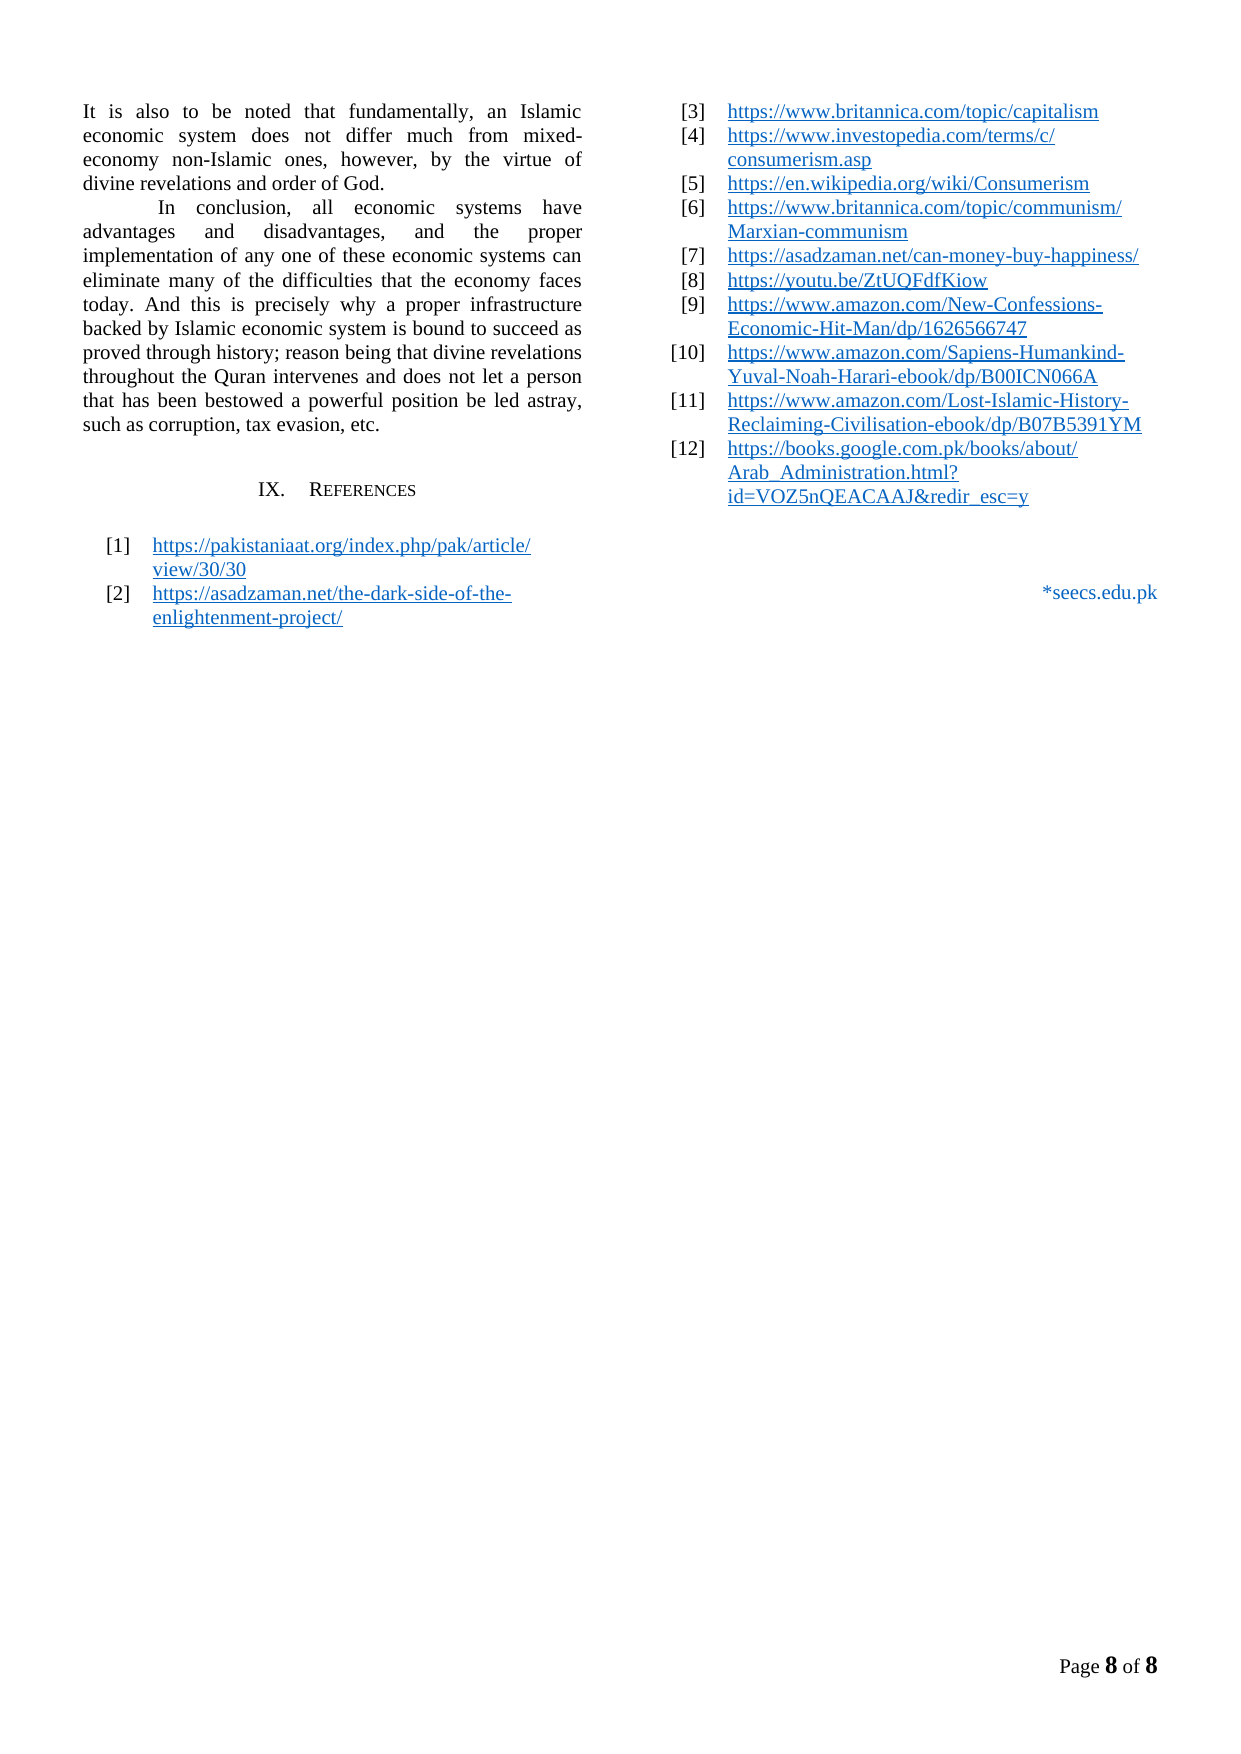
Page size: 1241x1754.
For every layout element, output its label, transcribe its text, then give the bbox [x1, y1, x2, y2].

table_cell [4] [658, 123, 716, 171]
table_header https://pakistaniaat.org/index.php/pak/article/view/30/30 [141, 533, 585, 581]
table_cell https://www.britannica.com/topic/capitalism [716, 99, 1160, 123]
table_cell https://books.google.com.pk/books/about/Arab_Administration.html?id=VOZ5nQEACAAJ&redir_esc=y [716, 436, 1160, 508]
table_cell https://asadzaman.net/can-money-buy-happiness/ [716, 244, 1160, 267]
table_cell https://www.amazon.com/New-Confessions-Economic-Hit-Man/dp/1626566747 [716, 292, 1160, 340]
table_cell https://en.wikipedia.org/wiki/Consumerism [716, 171, 1160, 195]
text In conclusion, all economic systems have advantages and disadvantages, and the proper implementation of any one of these economic systems can eliminate many of the difficulties that the economy faces today. And this is precisely why a proper infrastructure backed by Islamic economic system is bound to succeed as proved through history; reason being that divine revelations throughout the Quran intervenes and does not let a person that has been bestowed a powerful position be led astray, such as corruption, tax evasion, etc. [83, 195, 583, 436]
table_cell [11] [658, 388, 716, 436]
table_cell https://youtu.be/ZtUQFdfKiow [716, 268, 1160, 292]
table_cell [2] [83, 581, 141, 629]
table_header [1] [83, 533, 141, 581]
subtitle References [83, 477, 583, 501]
table_cell https://asadzaman.net/the-dark-side-of-the-enlightenment-project/ [141, 581, 585, 629]
table_cell [9] [658, 292, 716, 340]
table_cell [8] [658, 268, 716, 292]
table_cell [5] [658, 171, 716, 195]
table_cell https://www.amazon.com/Lost-Islamic-History-Reclaiming-Civilisation-ebook/dp/B07B5391YM [716, 388, 1160, 436]
table_cell [10] [658, 340, 716, 388]
table_cell [6] [658, 195, 716, 243]
table_cell [3] [658, 99, 716, 123]
table_cell https://www.britannica.com/topic/communism/Marxian-communism [716, 195, 1160, 243]
table_cell [12] [658, 436, 716, 508]
table_cell [7] [658, 244, 716, 267]
table_cell https://www.amazon.com/Sapiens-Humankind-Yuval-Noah-Harari-ebook/dp/B00ICN066A [716, 340, 1160, 388]
text *seecs.edu.pk [658, 580, 1157, 604]
table_cell https://www.investopedia.com/terms/c/consumerism.asp [716, 123, 1160, 171]
